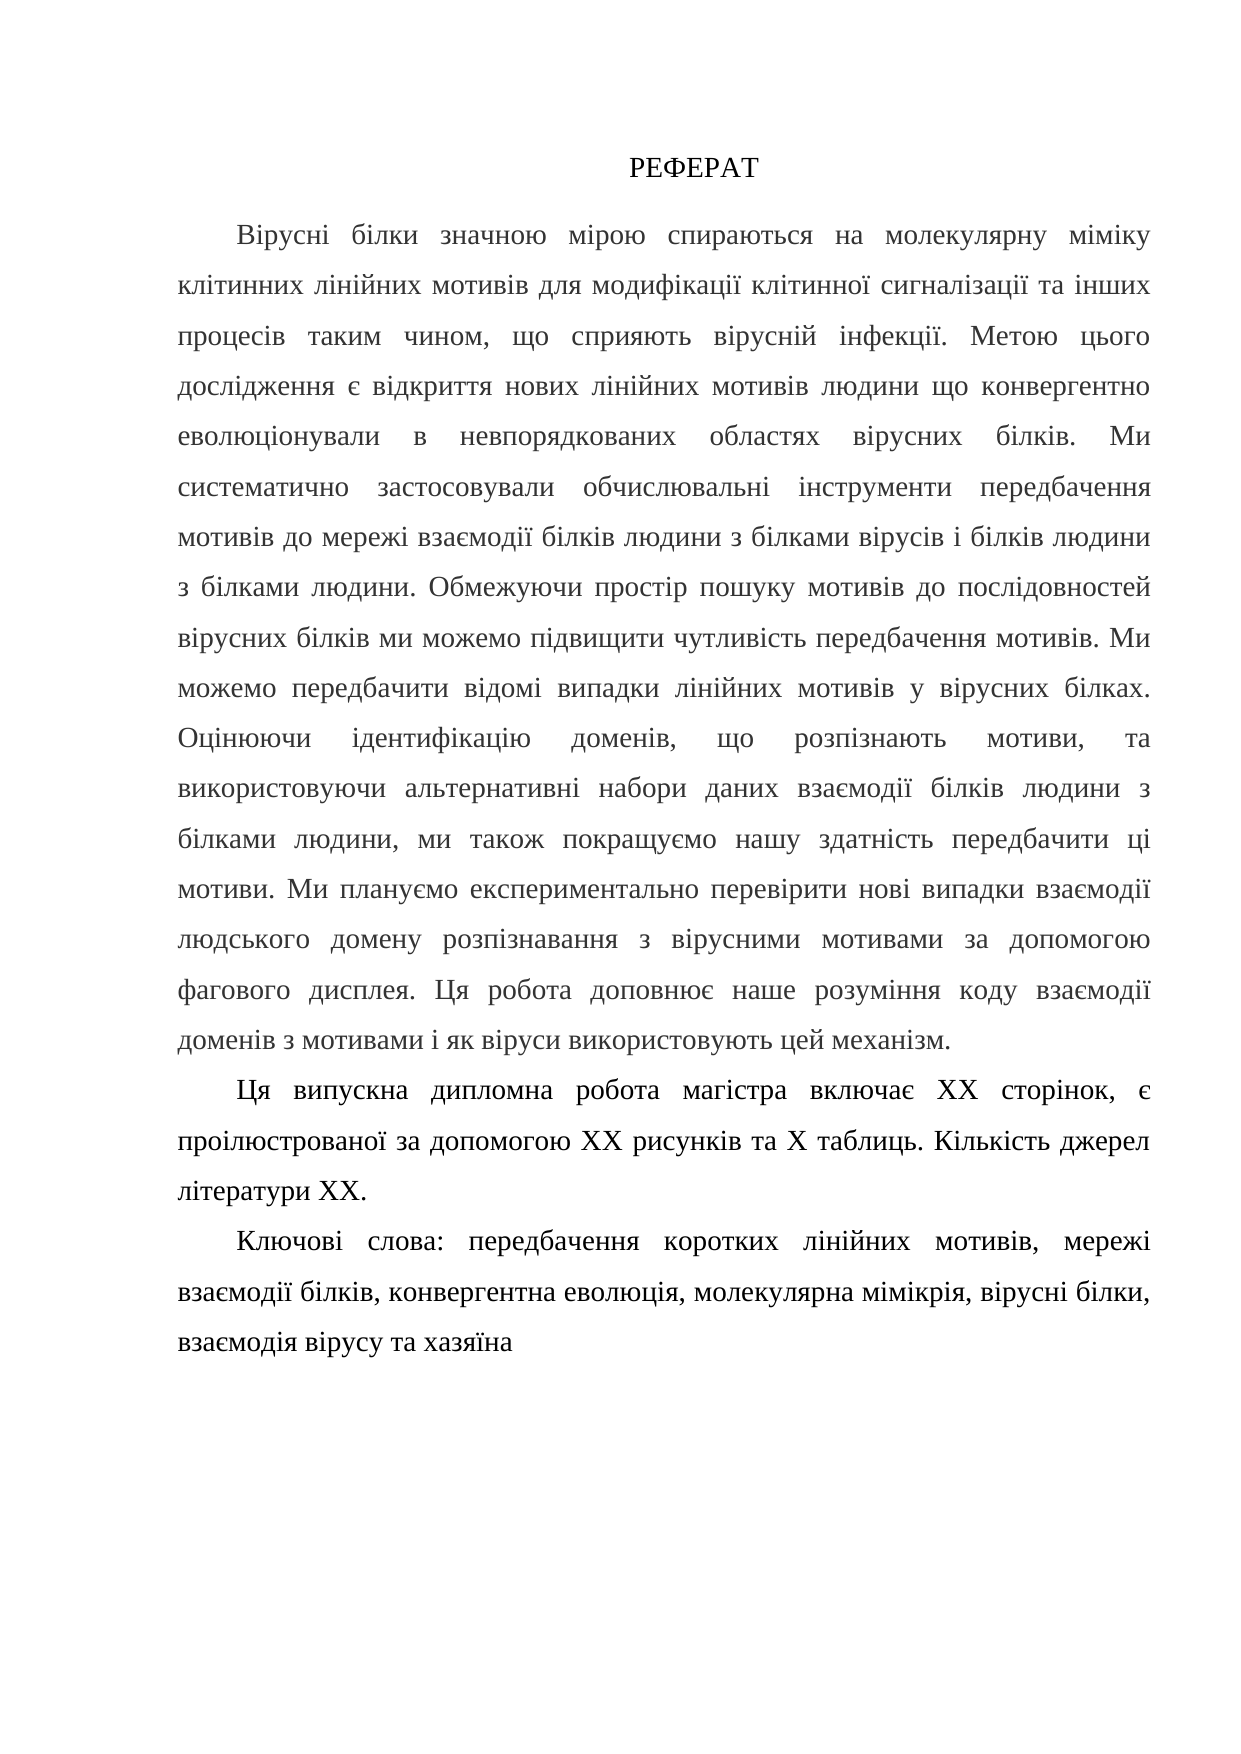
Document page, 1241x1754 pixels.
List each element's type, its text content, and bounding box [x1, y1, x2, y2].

text Ключові слова: передбачення коротких лінійних мотивів, мережі взаємодії білків, конвергентна еволюція, молекулярна мімікрія, вірусні білки, взаємодія вірусу та хазяїна [177, 1223, 1152, 1358]
text Вірусні білки значною мірою спираються на молекулярну міміку клітинних лінійних мотивів для модифікації клітинної сигналізації та інших процесів таким чином, що сприяють вірусній інфекції. Метою цього дослідження є відкриття нових лінійних мотивів людини що конвергентно еволюціонували в невпорядкованих областях вірусних білків. Ми систематично застосовували обчислювальні інструменти передбачення мотивів до мережі взаємодії білків людини з білками вірусів і білків людини з білками людини. Обмежуючи простір пошуку мотивів до послідовностей вірусних білків ми можемо підвищити чутливість передбачення мотивів. Ми можемо передбачити відомі випадки лінійних мотивів у вірусних білках. Оцінюючи ідентифікацію доменів, що розпізнають мотиви, та використовуючи альтернативні набори даних взаємодії білків людини з білками людини, ми також покращуємо нашу здатність передбачити ці мотиви. Ми плануємо експериментально перевірити нові випадки взаємодії людського домену розпізнавання з вірусними мотивами за допомогою фагового дисплея. Ця робота доповнює наше розуміння коду взаємодії доменів з мотивами і як віруси використовують цей механізм. [177, 217, 1152, 1056]
text Ця випускна дипломна робота магістра включає XX сторінок, є проілюстрованої за допомогою XX рисунків та X таблиць. Кількість джерел літератури XX. [177, 1072, 1152, 1207]
subtitle РЕФЕРАТ [177, 150, 1152, 184]
